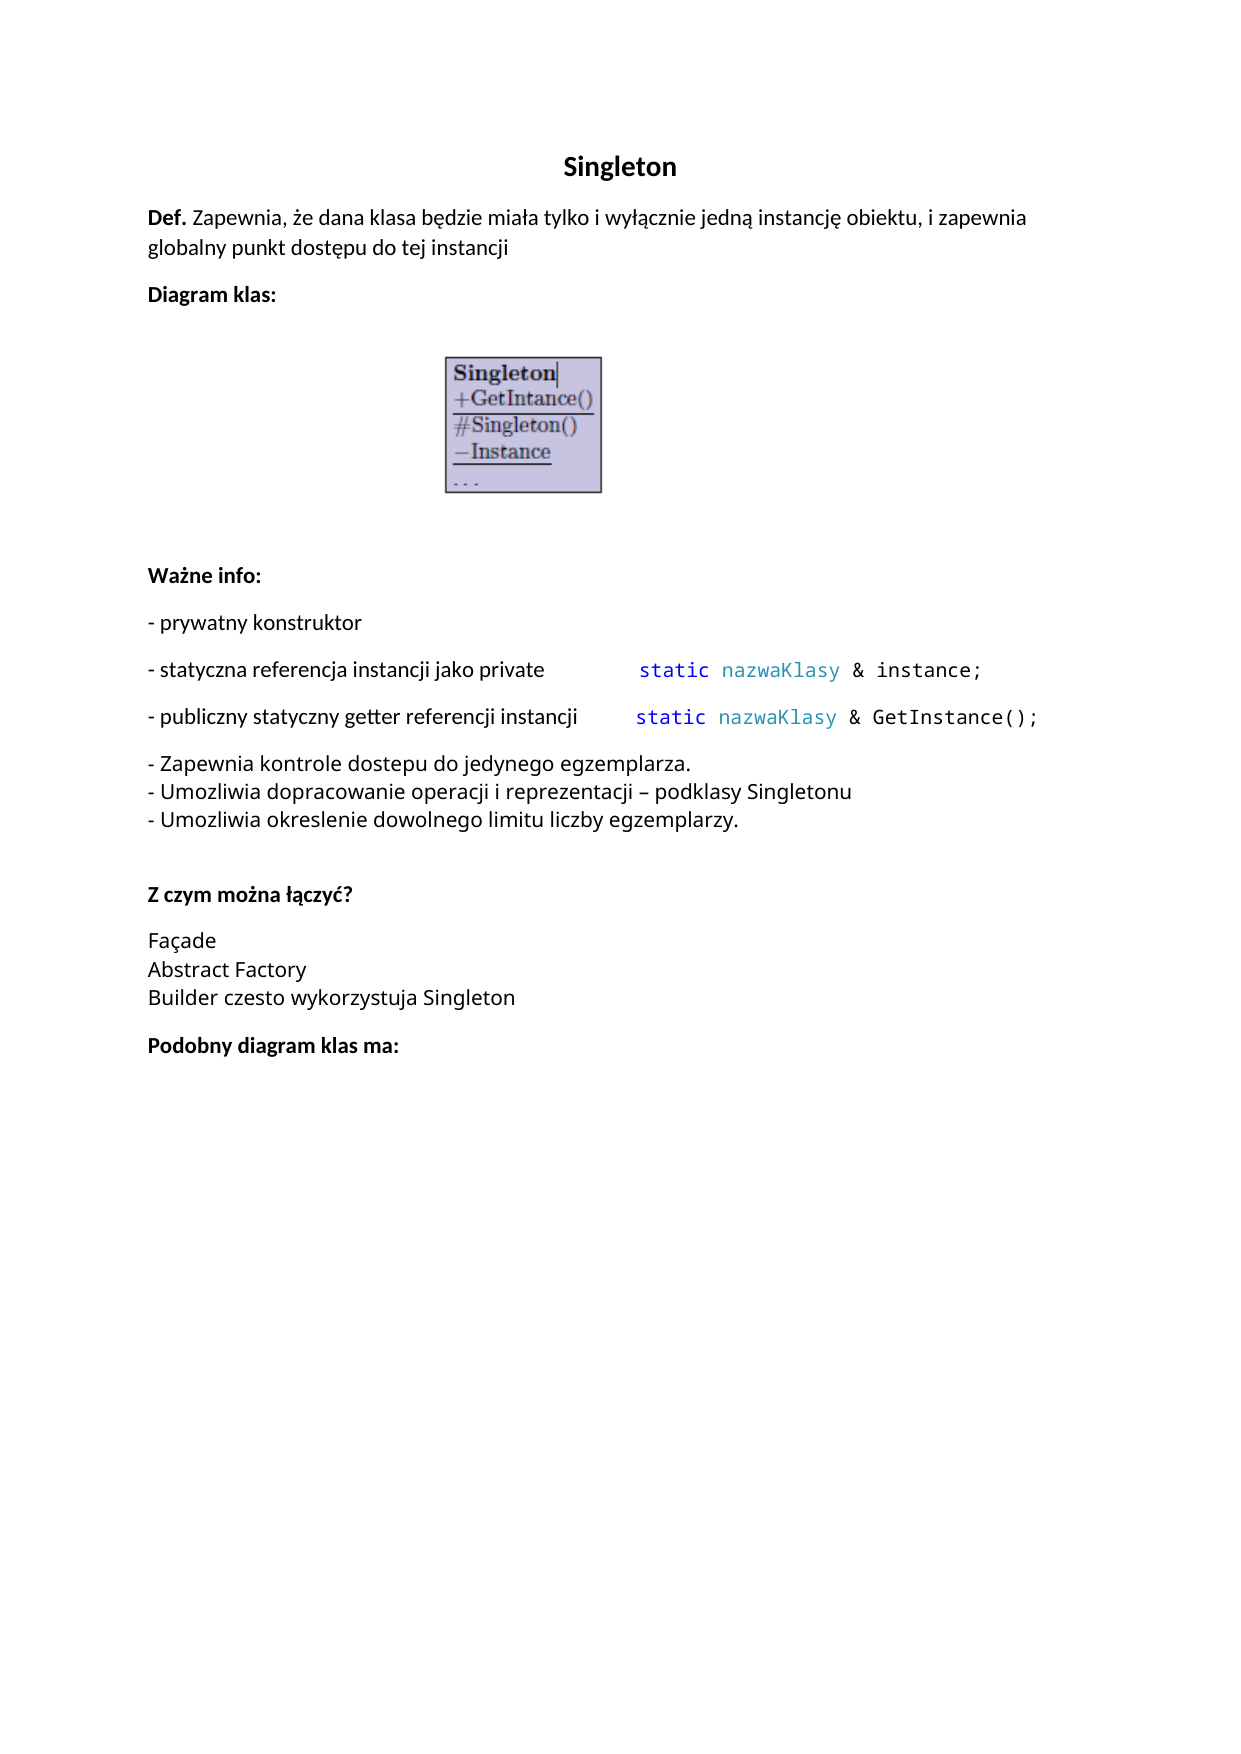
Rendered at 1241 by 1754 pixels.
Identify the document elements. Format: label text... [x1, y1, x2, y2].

text Def. Zapewnia, że dana klasa będzie miała tylko i wyłącznie jedną instancję obiektu, i zapewnia globalny punkt dostępu do tej instancji [148, 203, 1093, 261]
text Podobny diagram klas ma: [148, 1031, 1093, 1059]
text - prywatny konstruktor [148, 608, 1093, 636]
text - Zapewnia kontrole dostepu do jedynego egzemplarza. [148, 749, 1093, 777]
picture [403, 307, 643, 520]
text - publiczny statyczny getter referencji instancji static nazwaKlasy & GetInstance(); [148, 702, 1093, 730]
text Ważne info: [148, 561, 1093, 589]
text Diagram klas: [148, 280, 1093, 308]
text Builder czesto wykorzystuja Singleton [148, 983, 1093, 1012]
text Abstract Factory [148, 955, 1093, 983]
text - Umozliwia dopracowanie operacji i reprezentacji – podklasy Singletonu [148, 777, 1093, 806]
text Singleton [148, 148, 1093, 183]
text - Umozliwia okreslenie dowolnego limitu liczby egzemplarzy. [148, 806, 1093, 834]
text Z czym można łączyć? [148, 880, 1093, 908]
text Façade [148, 927, 1093, 955]
text - statyczna referencja instancji jako private static nazwaKlasy & instance; [148, 655, 1093, 683]
